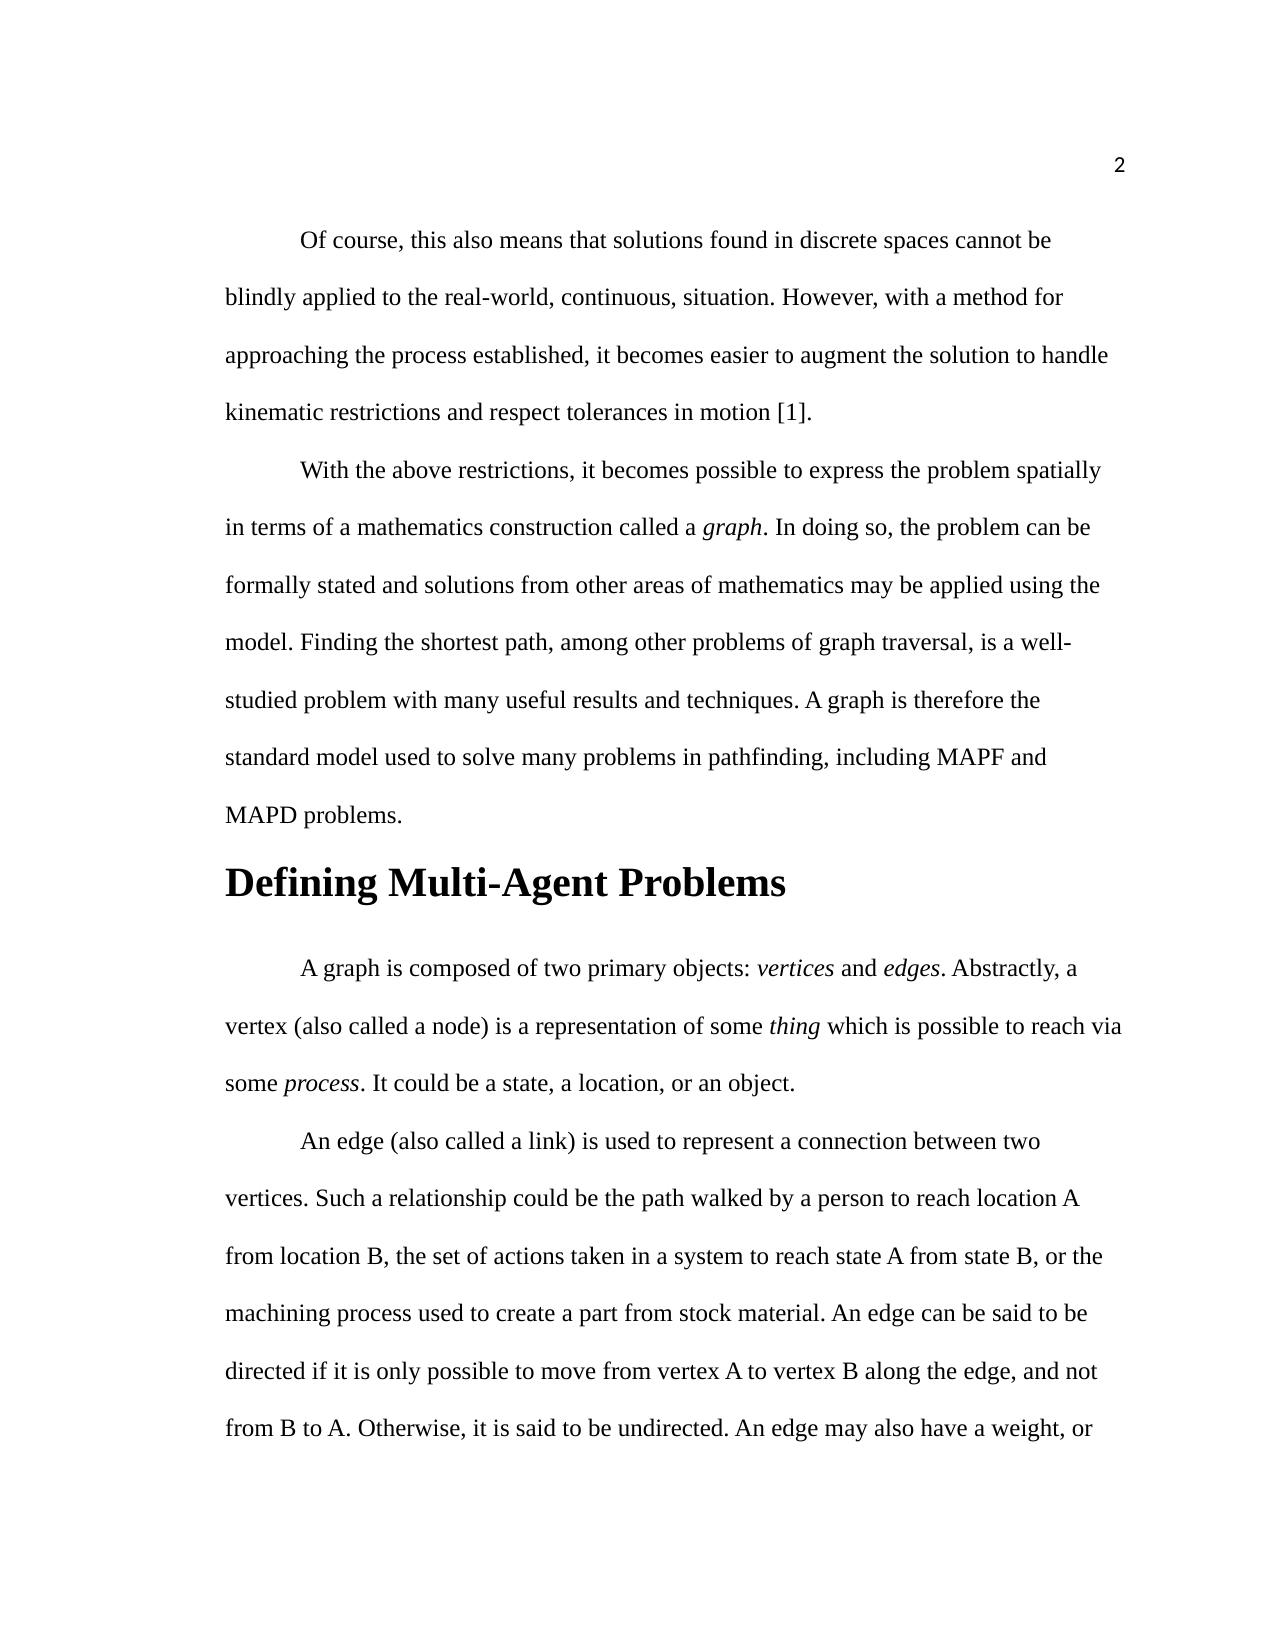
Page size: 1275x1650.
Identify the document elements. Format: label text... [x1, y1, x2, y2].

text Of course, this also means that solutions found in discrete spaces cannot be blindly applied to the real-world, continuous, situation. However, with a method for approaching the process established, it becomes easier to augment the solution to handle kinematic restrictions and respect tolerances in motion [1]. [225, 225, 1125, 426]
text Defining Multi-Agent Problems [225, 857, 1125, 905]
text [225, 1126, 1125, 1442]
text A graph is composed of two primary objects: vertices and edges. Abstractly, a vertex (also called a node) is a representation of some thing which is possible to reach via some process. It could be a state, a location, or an object. [225, 953, 1125, 1097]
text With the above restrictions, it becomes possible to express the problem spatially in terms of a mathematics construction called a graph. In doing so, the problem can be formally stated and solutions from other areas of mathematics may be applied using the model. Finding the shortest path, among other problems of graph traversal, is a well-studied problem with many useful results and techniques. A graph is therefore the standard model used to solve many problems in pathfinding, including MAPF and MAPD problems. [225, 455, 1125, 829]
